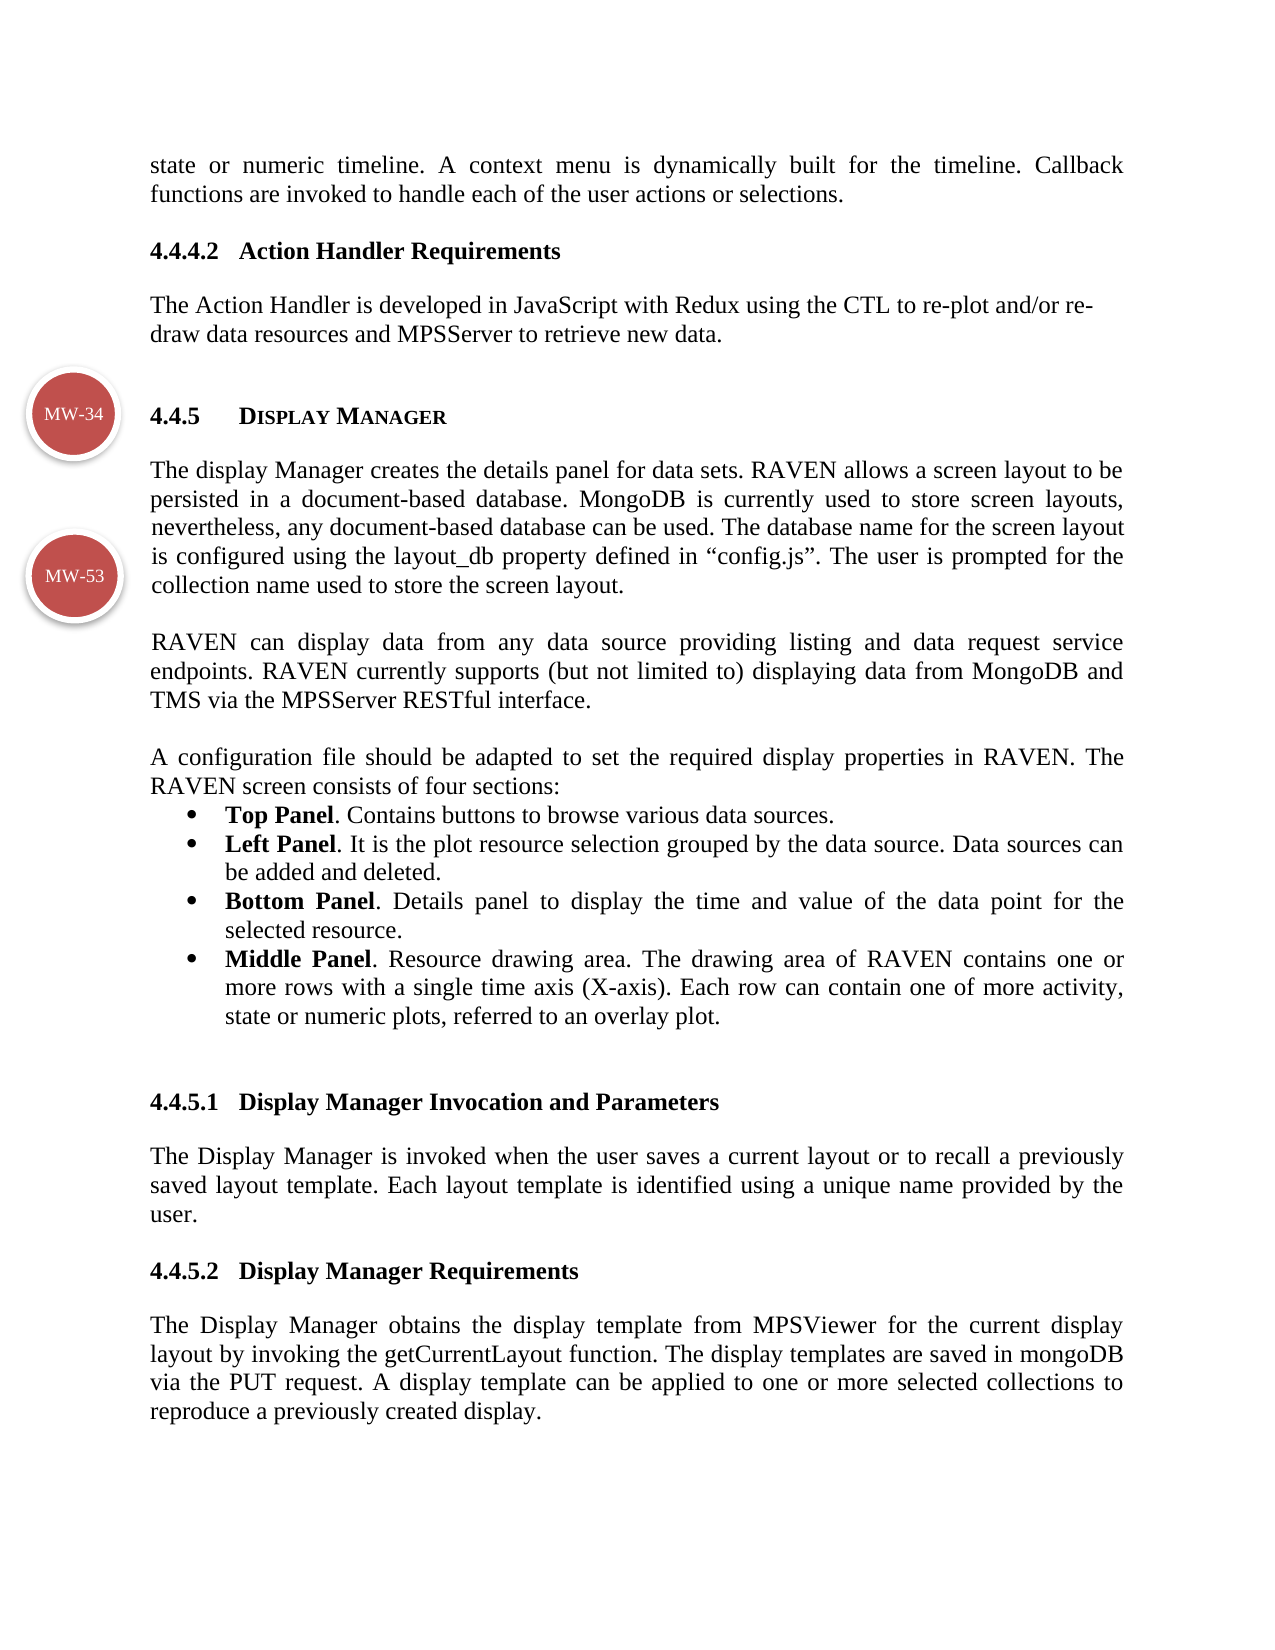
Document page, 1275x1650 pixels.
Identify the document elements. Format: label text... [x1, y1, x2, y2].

text The Action Handler is developed in JavaScript with Redux using the CTL to re-plot and/or re-draw data resources and MPSServer to retrieve new data. [150, 290, 1125, 347]
subtitle Action Handler Requirements [150, 236, 1125, 265]
text A configuration file should be adapted to set the required display properties in RAVEN. The RAVEN screen consists of four sections: [150, 742, 1125, 800]
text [150, 150, 1125, 207]
subtitle Display Manager [150, 401, 1125, 430]
list Middle Panel. Resource drawing area. The drawing area of RAVEN contains one or more rows with a single time axis (X-axis). Each row can contain one of more activity, state or numeric plots, referred to an overlay plot. [187, 944, 1125, 1030]
subtitle Display Manager Invocation and Parameters [150, 1087, 1125, 1116]
text The Display Manager is invoked when the user saves a current layout or to recall a previously saved layout template. Each layout template is identified using a unique name provided by the user. [150, 1141, 1125, 1227]
text The display Manager creates the details panel for data sets. RAVEN allows a screen layout to be persisted in a document-based database. MongoDB is currently used to store screen layouts, nevertheless, any document-based database can be used. The database name for the screen layout is configured using the layout_db property defined in “config.js”. The user is prompted for the collection name used to store the screen layout. [150, 455, 1125, 599]
subtitle Display Manager Requirements [150, 1256, 1125, 1285]
list Top Panel. Contains buttons to browse various data sources. [187, 800, 1125, 829]
text The Display Manager obtains the display template from MPSViewer for the current display layout by invoking the getCurrentLayout function. The display templates are saved in mongoDB via the PUT request. A display template can be applied to one or more selected collections to reproduce a previously created display. [150, 1310, 1125, 1425]
list Left Panel. It is the plot resource selection grouped by the data source. Data sources can be added and deleted. [187, 829, 1125, 886]
text RAVEN can display data from any data source providing listing and data request service endpoints. RAVEN currently supports (but not limited to) displaying data from MongoDB and TMS via the MPSServer RESTful interface. [150, 627, 1125, 714]
list Bottom Panel. Details panel to display the time and value of the data point for the selected resource. [187, 886, 1125, 944]
